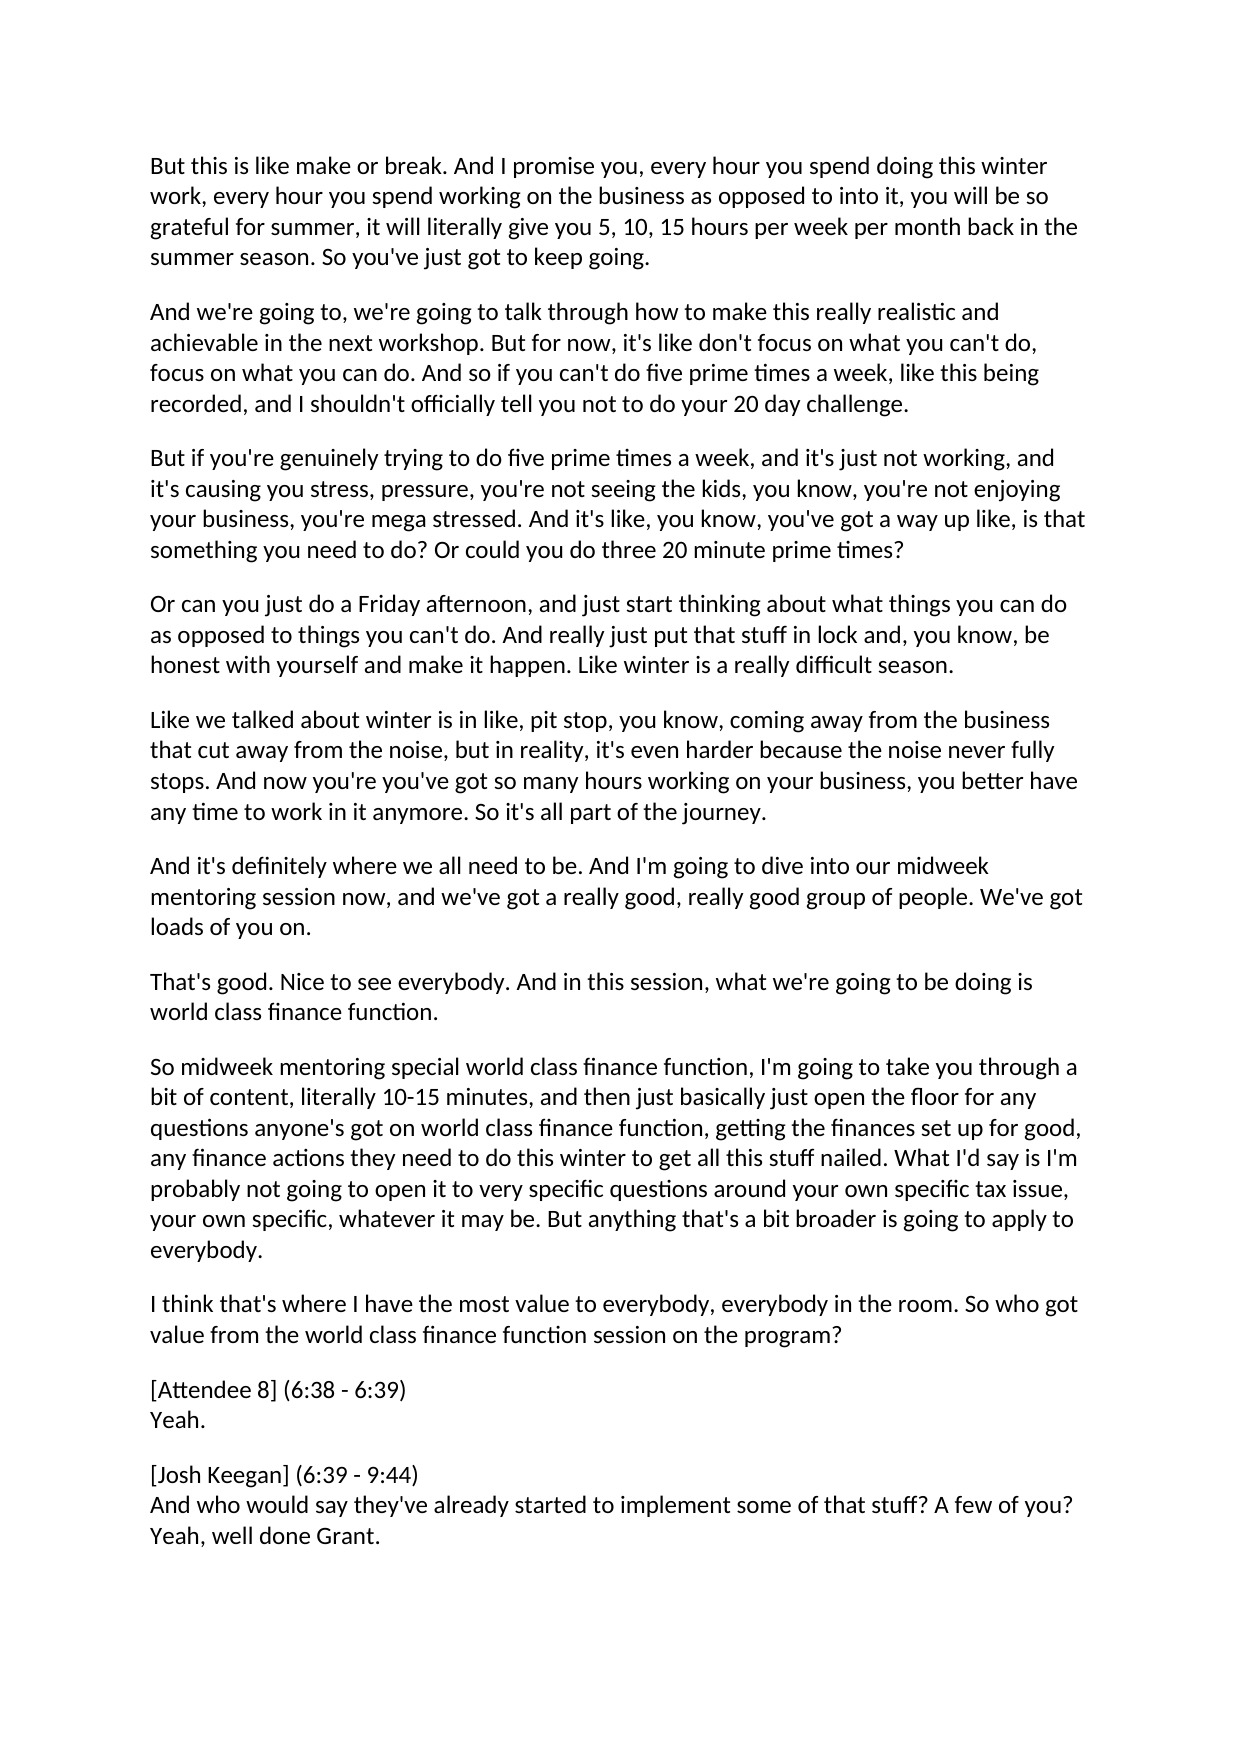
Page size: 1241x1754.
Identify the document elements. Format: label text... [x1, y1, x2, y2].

text But if you're genuinely trying to do five prime times a week, and it's just not working, and it's causing you stress, pressure, you're not seeing the kids, you know, you're not enjoying your business, you're mega stressed. And it's like, you know, you've got a way up like, is that something you need to do? Or could you do three 20 minute prime times? [150, 442, 1090, 564]
text But this is like make or break. And I promise you, every hour you spend doing this winter work, every hour you spend working on the business as opposed to into it, you will be so grateful for summer, it will literally give you 5, 10, 15 hours per week per month back in the summer season. So you've just got to keep going. [150, 150, 1090, 272]
text And we're going to, we're going to talk through how to make this really realistic and achievable in the next workshop. But for now, it's like don't focus on what you can't do, focus on what you can do. And so if you can't do five prime times a week, like this being recorded, and I shouldn't officially tell you not to do your 20 day challenge. [150, 296, 1090, 418]
text Yeah. [150, 1404, 1090, 1435]
text Or can you just do a Friday afternoon, and just start thinking about what things you can do as opposed to things you can't do. And really just put that stuff in lock and, you know, be honest with yourself and make it happen. Like winter is a really difficult season. [150, 588, 1090, 680]
text [Josh Keegan] (6:39 - 9:44) [150, 1459, 1090, 1489]
text That's good. Nice to see everybody. And in this session, what we're going to be doing is world class finance function. [150, 966, 1090, 1027]
text So midweek mentoring special world class finance function, I'm going to take you through a bit of content, literally 10-15 minutes, and then just basically just open the floor for any questions anyone's got on world class finance function, getting the finances set up for good, any finance actions they need to do this winter to get all this stuff nailed. What I'd say is I'm probably not going to open it to very specific questions around your own specific tax issue, your own specific, whatever it may be. But anything that's a bit broader is going to apply to everybody. [150, 1051, 1090, 1264]
text [Attendee 8] (6:38 - 6:39) [150, 1374, 1090, 1404]
text And it's definitely where we all need to be. And I'm going to dive into our midweek mentoring session now, and we've got a really good, really good group of people. We've got loads of you on. [150, 850, 1090, 942]
text I think that's where I have the most value to everybody, everybody in the room. So who got value from the world class finance function session on the program? [150, 1289, 1090, 1350]
text And who would say they've already started to implement some of that stuff? A few of you? Yeah, well done Grant. [150, 1489, 1090, 1550]
text Like we talked about winter is in like, pit stop, you know, coming away from the business that cut away from the noise, but in reality, it's even harder because the noise never fully stops. And now you're you've got so many hours working on your business, you better have any time to work in it anymore. So it's all part of the journey. [150, 704, 1090, 826]
